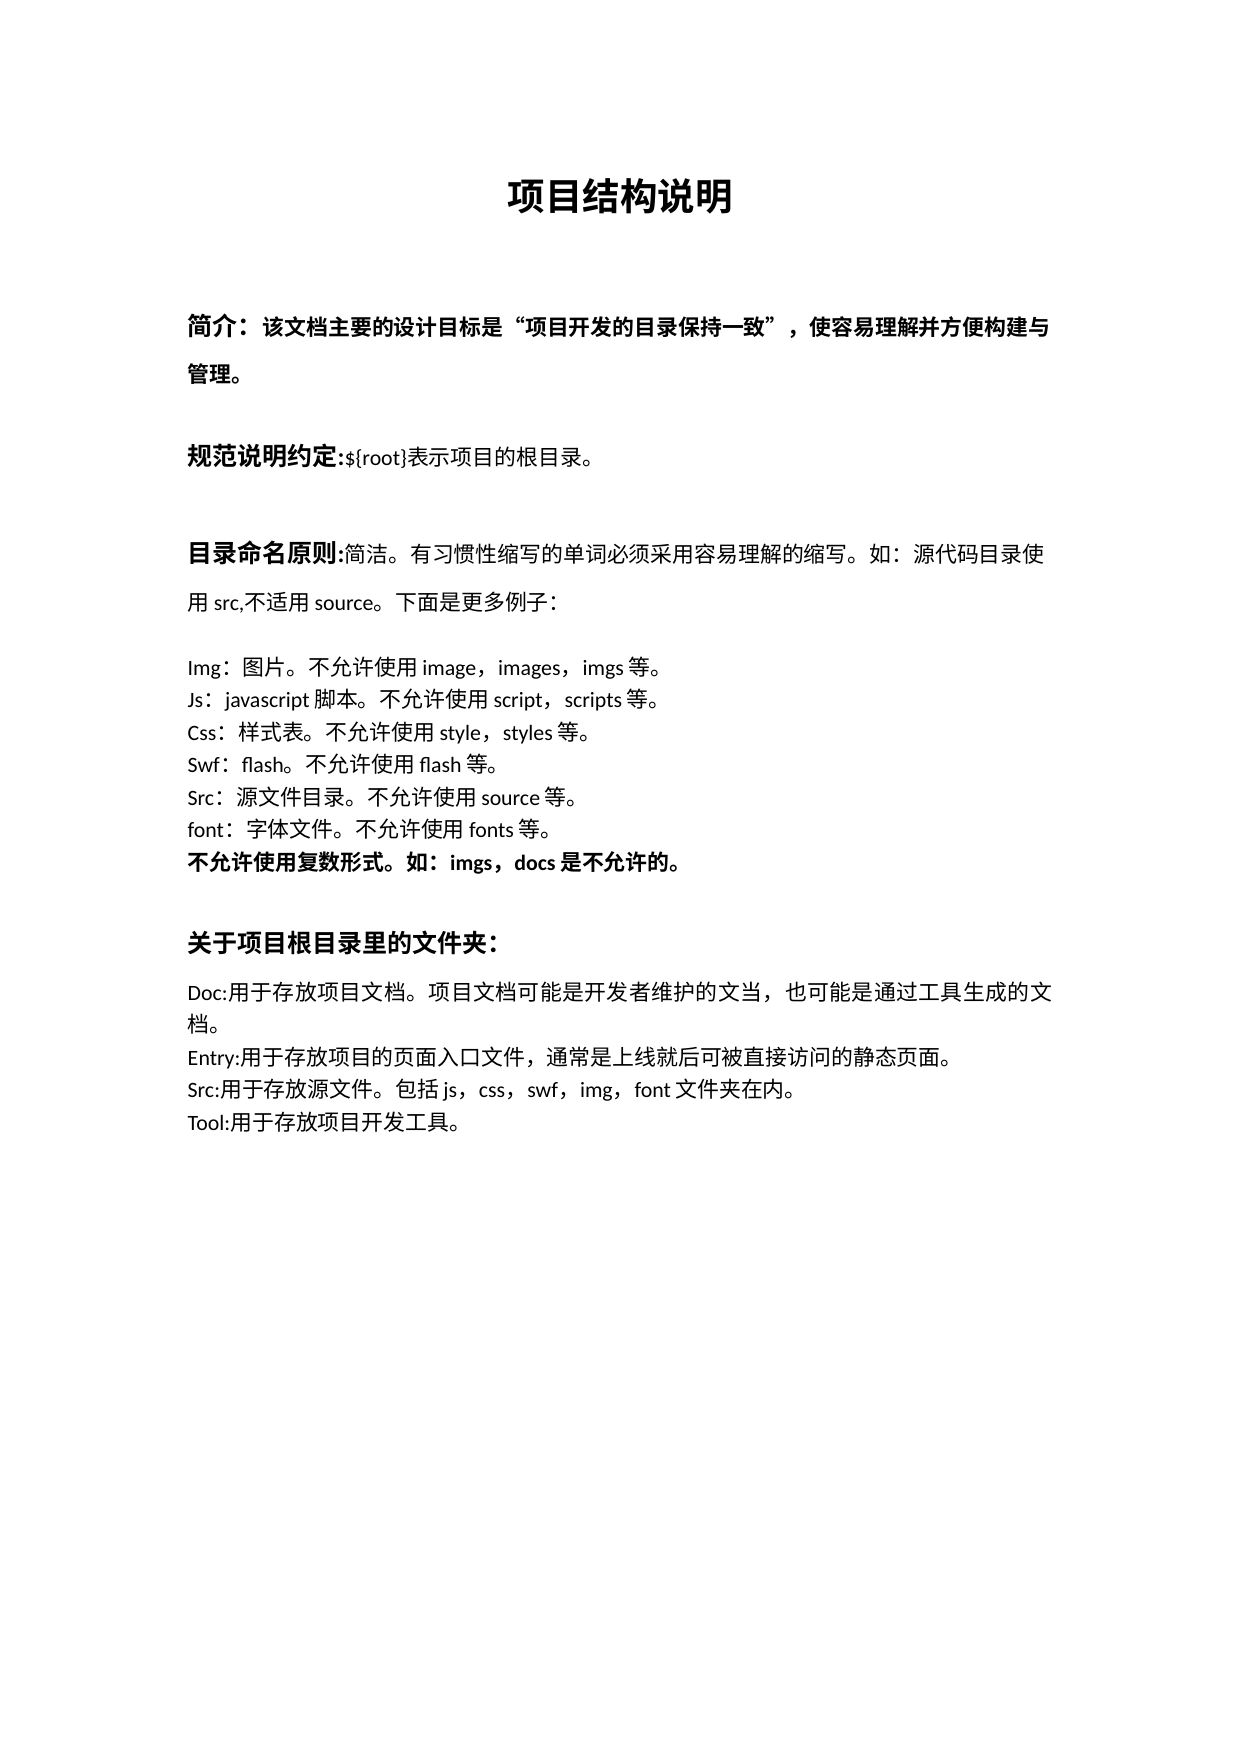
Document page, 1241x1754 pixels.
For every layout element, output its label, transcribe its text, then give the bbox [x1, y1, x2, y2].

text 项目结构说明 [187, 162, 1053, 227]
text 关于项目根目录里的文件夹： [187, 909, 1053, 974]
text Js：javascript脚本。不允许使用script，scripts等。 [187, 682, 1053, 714]
text font：字体文件。不允许使用fonts等。 [187, 812, 1053, 844]
text Src：源文件目录。不允许使用source等。 [187, 779, 1053, 812]
text 目录命名原则:简洁。有习惯性缩写的单词必须采用容易理解的缩写。如：源代码目录使用src,不适用source。下面是更多例子： [187, 519, 1053, 617]
text Img：图片。不允许使用image，images，imgs等。 [187, 649, 1053, 682]
text Css：样式表。不允许使用style，styles等。 [187, 714, 1053, 747]
text 简介：该文档主要的设计目标是“项目开发的目录保持一致”，使容易理解并方便构建与管理。 [187, 292, 1053, 389]
text Src:用于存放源文件。包括js，css，swf，img，font文件夹在内。 [187, 1072, 1053, 1104]
text 规范说明约定:${root}表示项目的根目录。 [187, 422, 1053, 487]
text Doc:用于存放项目文档。项目文档可能是开发者维护的文当，也可能是通过工具生成的文档。 [187, 974, 1053, 1039]
text Tool:用于存放项目开发工具。 [187, 1104, 1053, 1137]
text Entry:用于存放项目的页面入口文件，通常是上线就后可被直接访问的静态页面。 [187, 1039, 1053, 1072]
text 不允许使用复数形式。如：imgs，docs是不允许的。 [187, 844, 1053, 877]
text Swf：flash。不允许使用flash等。 [187, 747, 1053, 779]
